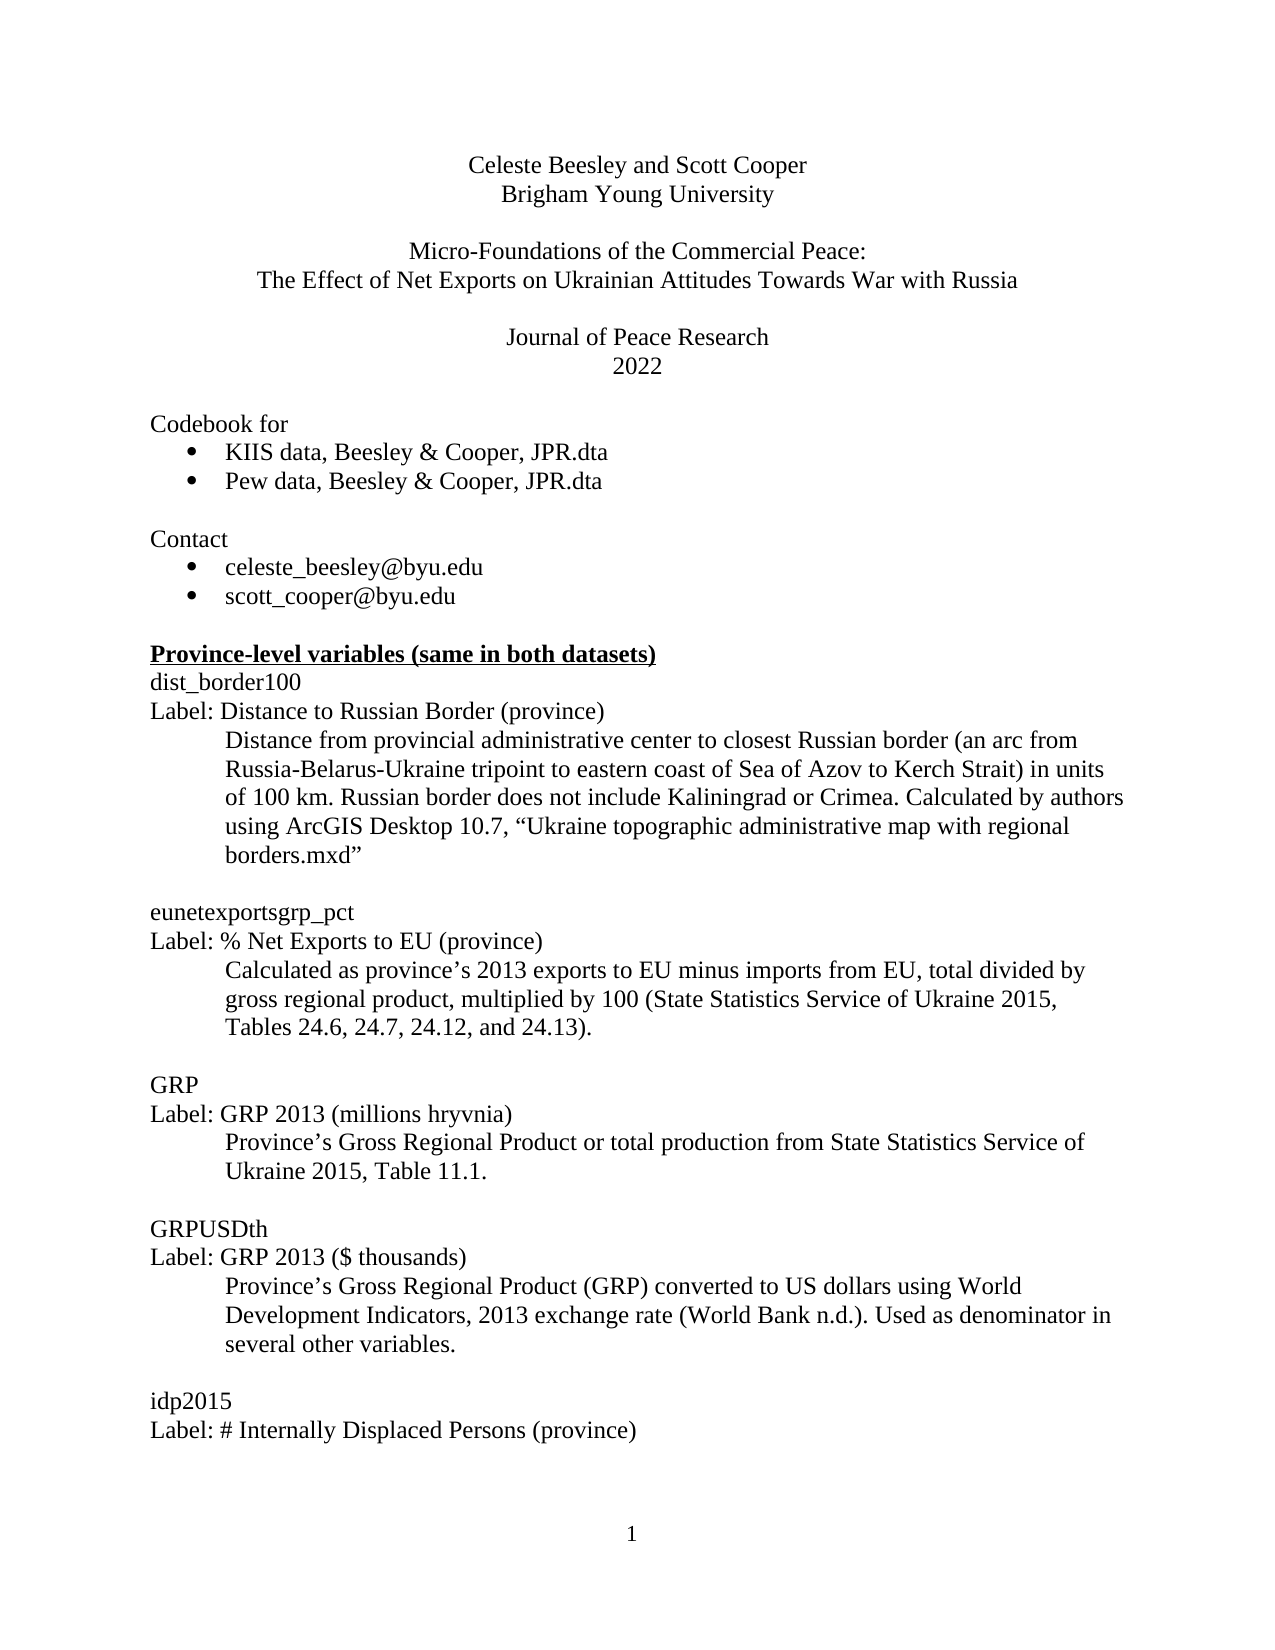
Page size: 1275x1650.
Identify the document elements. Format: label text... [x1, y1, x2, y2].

text Label: GRP 2013 (millions hryvnia) [150, 1099, 1125, 1127]
text Micro-Foundations of the Commercial Peace: [150, 236, 1125, 265]
text dist_border100 [150, 667, 1125, 696]
text eunetexportsgrp_pct [150, 897, 1125, 926]
text Codebook for [150, 409, 1125, 437]
list Pew data, Beesley & Cooper, JPR.dta [187, 466, 1125, 495]
text Contact [150, 524, 1125, 552]
text Celeste Beesley and Scott Cooper [150, 150, 1125, 179]
text Province’s Gross Regional Product (GRP) converted to US dollars using World Development Indicators, 2013 exchange rate (World Bank n.d.). Used as denominator in several other variables. [225, 1271, 1125, 1357]
text GRP [150, 1070, 1125, 1099]
text Province’s Gross Regional Product or total production from State Statistics Service of Ukraine 2015, Table 11.1. [225, 1127, 1125, 1185]
text Label: GRP 2013 ($ thousands) [150, 1242, 1125, 1271]
text The Effect of Net Exports on Ukrainian Attitudes Towards War with Russia [150, 265, 1125, 294]
text Brigham Young University [150, 179, 1125, 207]
list KIIS data, Beesley & Cooper, JPR.dta [187, 437, 1125, 466]
list celeste_beesley@byu.edu [187, 552, 1125, 581]
text Calculated as province’s 2013 exports to EU minus imports from EU, total divided by gross regional product, multiplied by 100 (State Statistics Service of Ukraine 2015, Tables 24.6, 24.7, 24.12, and 24.13). [225, 955, 1125, 1041]
text Journal of Peace Research [150, 322, 1125, 351]
text Province-level variables (same in both datasets) [150, 639, 1125, 667]
text Label: Distance to Russian Border (province) [150, 696, 1125, 725]
text Distance from provincial administrative center to closest Russian border (an arc from Russia-Belarus-Ukraine tripoint to eastern coast of Sea of Azov to Kerch Strait) in units of 100 km. Russian border does not include Kaliningrad or Crimea. Calculated by authors using ArcGIS Desktop 10.7, “Ukraine topographic administrative map with regional borders.mxd” [225, 725, 1125, 869]
text 2022 [150, 351, 1125, 380]
text Label: # Internally Displaced Persons (province) [150, 1415, 1125, 1444]
text Label: % Net Exports to EU (province) [150, 926, 1125, 955]
text idp2015 [150, 1386, 1125, 1415]
list scott_cooper@byu.edu [187, 581, 1125, 610]
text GRPUSDth [150, 1214, 1125, 1242]
